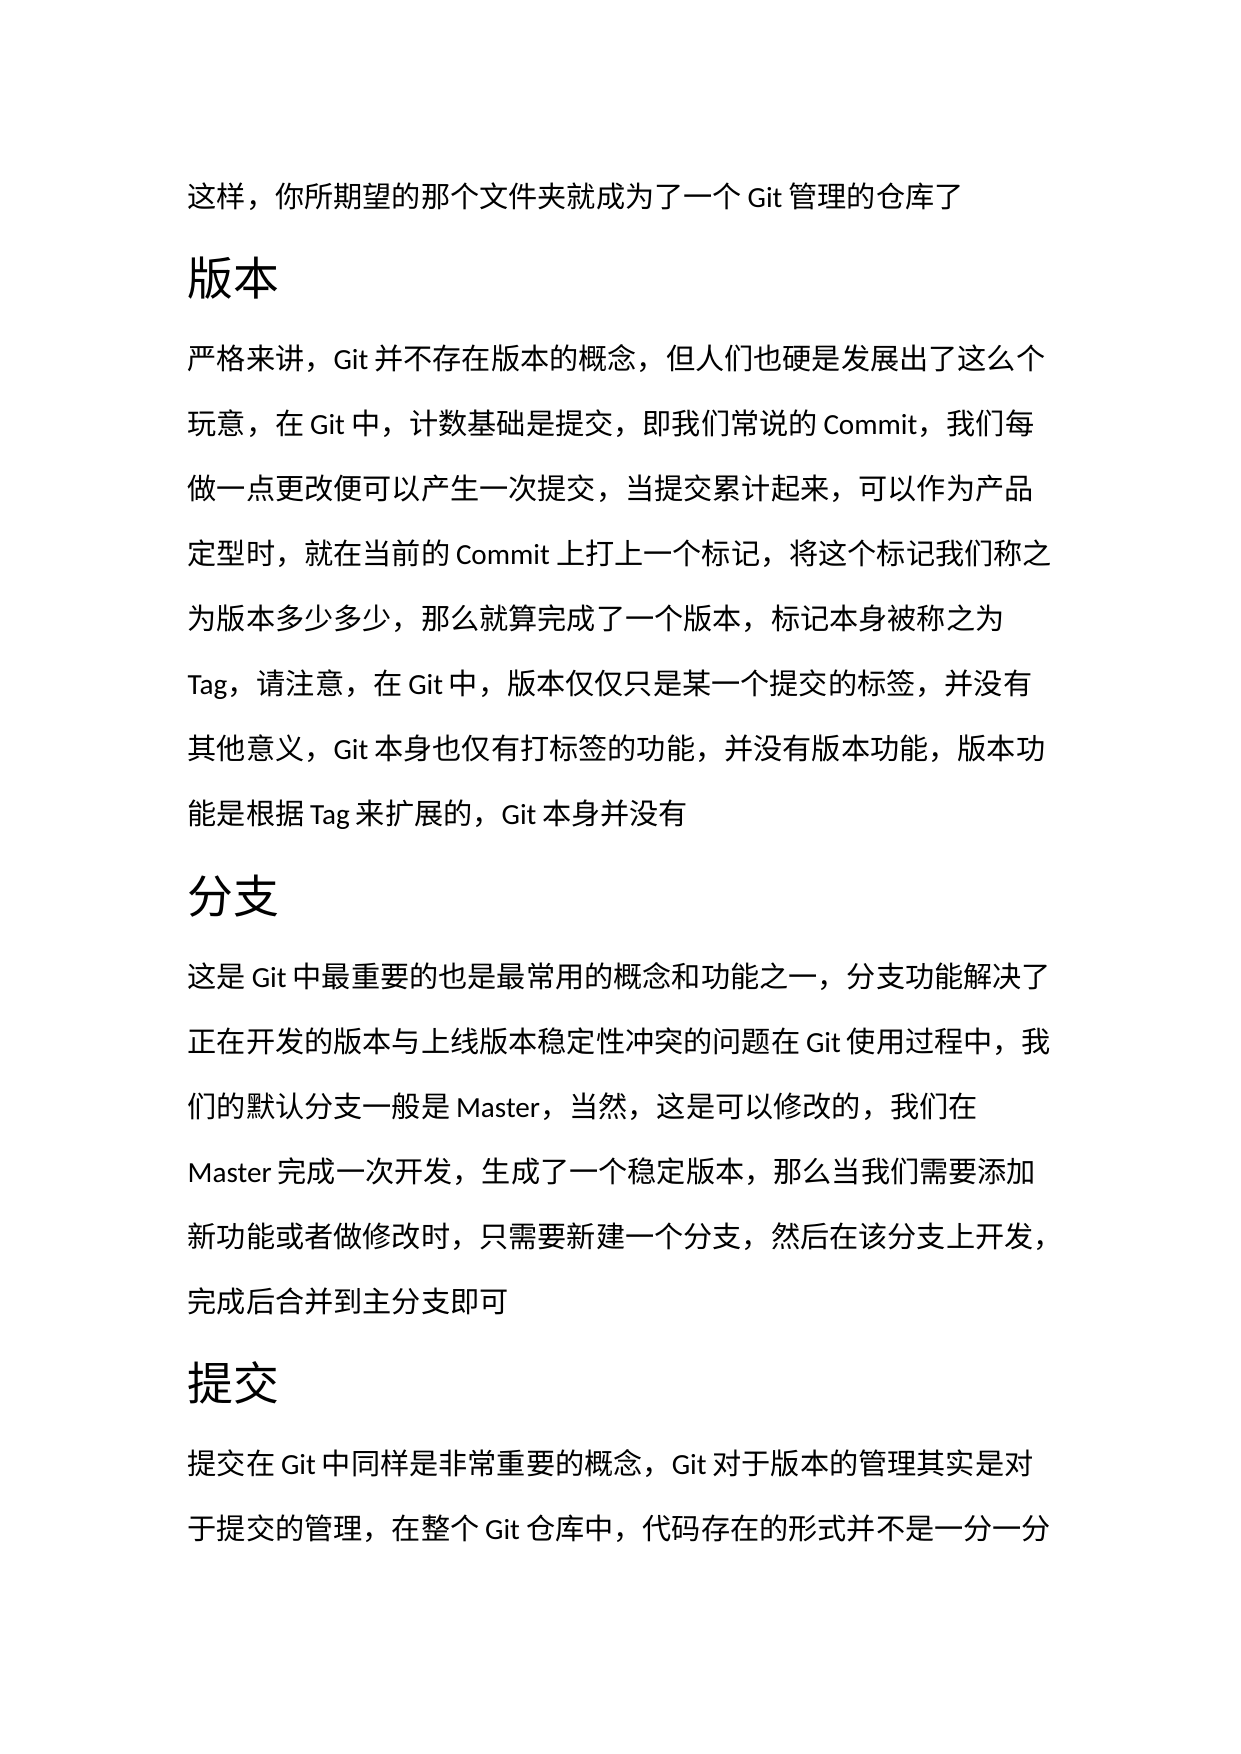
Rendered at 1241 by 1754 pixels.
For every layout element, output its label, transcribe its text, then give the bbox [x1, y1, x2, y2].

text 分支 [187, 844, 1053, 942]
text 这是Git中最重要的也是最常用的概念和功能之一，分支功能解决了正在开发的版本与上线版本稳定性冲突的问题在Git使用过程中，我们的默认分支一般是Master，当然，这是可以修改的，我们在Master完成一次开发，生成了一个稳定版本，那么当我们需要添加新功能或者做修改时，只需要新建一个分支，然后在该分支上开发，完成后合并到主分支即可 [187, 942, 1053, 1332]
text 提交 [187, 1332, 1053, 1429]
text 版本 [187, 227, 1053, 324]
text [187, 1429, 1053, 1559]
text 这样，你所期望的那个文件夹就成为了一个Git管理的仓库了 [187, 162, 1053, 227]
text 严格来讲，Git并不存在版本的概念，但人们也硬是发展出了这么个玩意，在Git中，计数基础是提交，即我们常说的Commit，我们每做一点更改便可以产生一次提交，当提交累计起来，可以作为产品定型时，就在当前的Commit上打上一个标记，将这个标记我们称之为版本多少多少，那么就算完成了一个版本，标记本身被称之为Tag，请注意，在Git中，版本仅仅只是某一个提交的标签，并没有其他意义，Git本身也仅有打标签的功能，并没有版本功能，版本功能是根据Tag来扩展的，Git本身并没有 [187, 324, 1053, 844]
